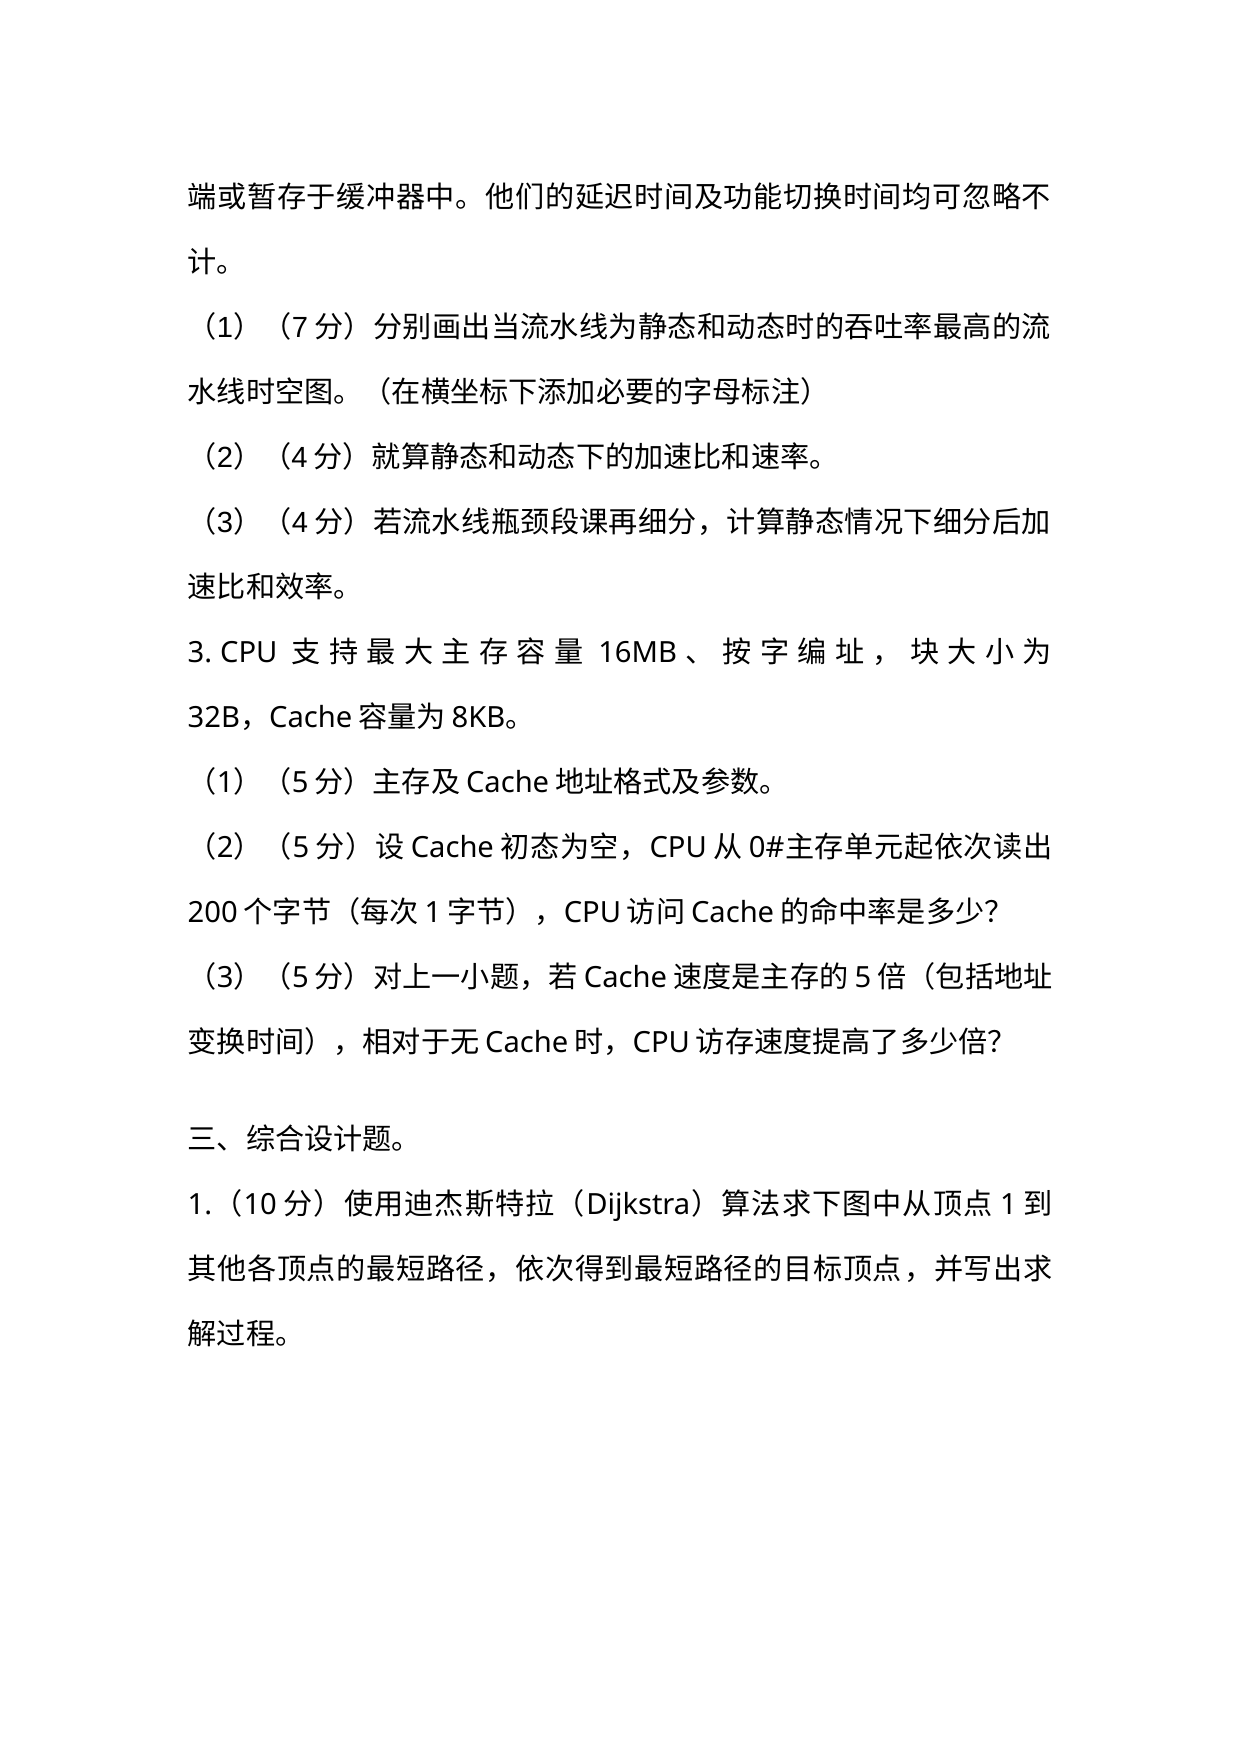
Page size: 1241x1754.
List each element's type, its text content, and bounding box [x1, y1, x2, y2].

list （5分）设Cache初态为空，CPU从0#主存单元起依次读出200个字节（每次1字节），CPU访问Cache的命中率是多少？ [187, 812, 1053, 942]
list （4分）若流水线瓶颈段课再细分，计算静态情况下细分后加速比和效率。 [187, 487, 1053, 617]
list （5分）对上一小题，若Cache速度是主存的5倍（包括地址变换时间），相对于无Cache时，CPU访存速度提高了多少倍？ [187, 942, 1053, 1072]
list （7分）分别画出当流水线为静态和动态时的吞吐率最高的流水线时空图。（在横坐标下添加必要的字母标注） [187, 292, 1053, 422]
list （5分）主存及Cache地址格式及参数。 [187, 747, 1053, 812]
list 综合设计题。 [187, 1104, 1053, 1169]
list 1.（10分）使用迪杰斯特拉（Dijkstra）算法求下图中从顶点1到其他各顶点的最短路径，依次得到最短路径的目标顶点，并写出求解过程。 [187, 1169, 1053, 1364]
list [187, 162, 1053, 292]
list CPU支持最大主存容量16MB、按字编址，块大小为32B，Cache容量为8KB。 [187, 617, 1053, 747]
list （4分）就算静态和动态下的加速比和速率。 [187, 422, 1053, 487]
